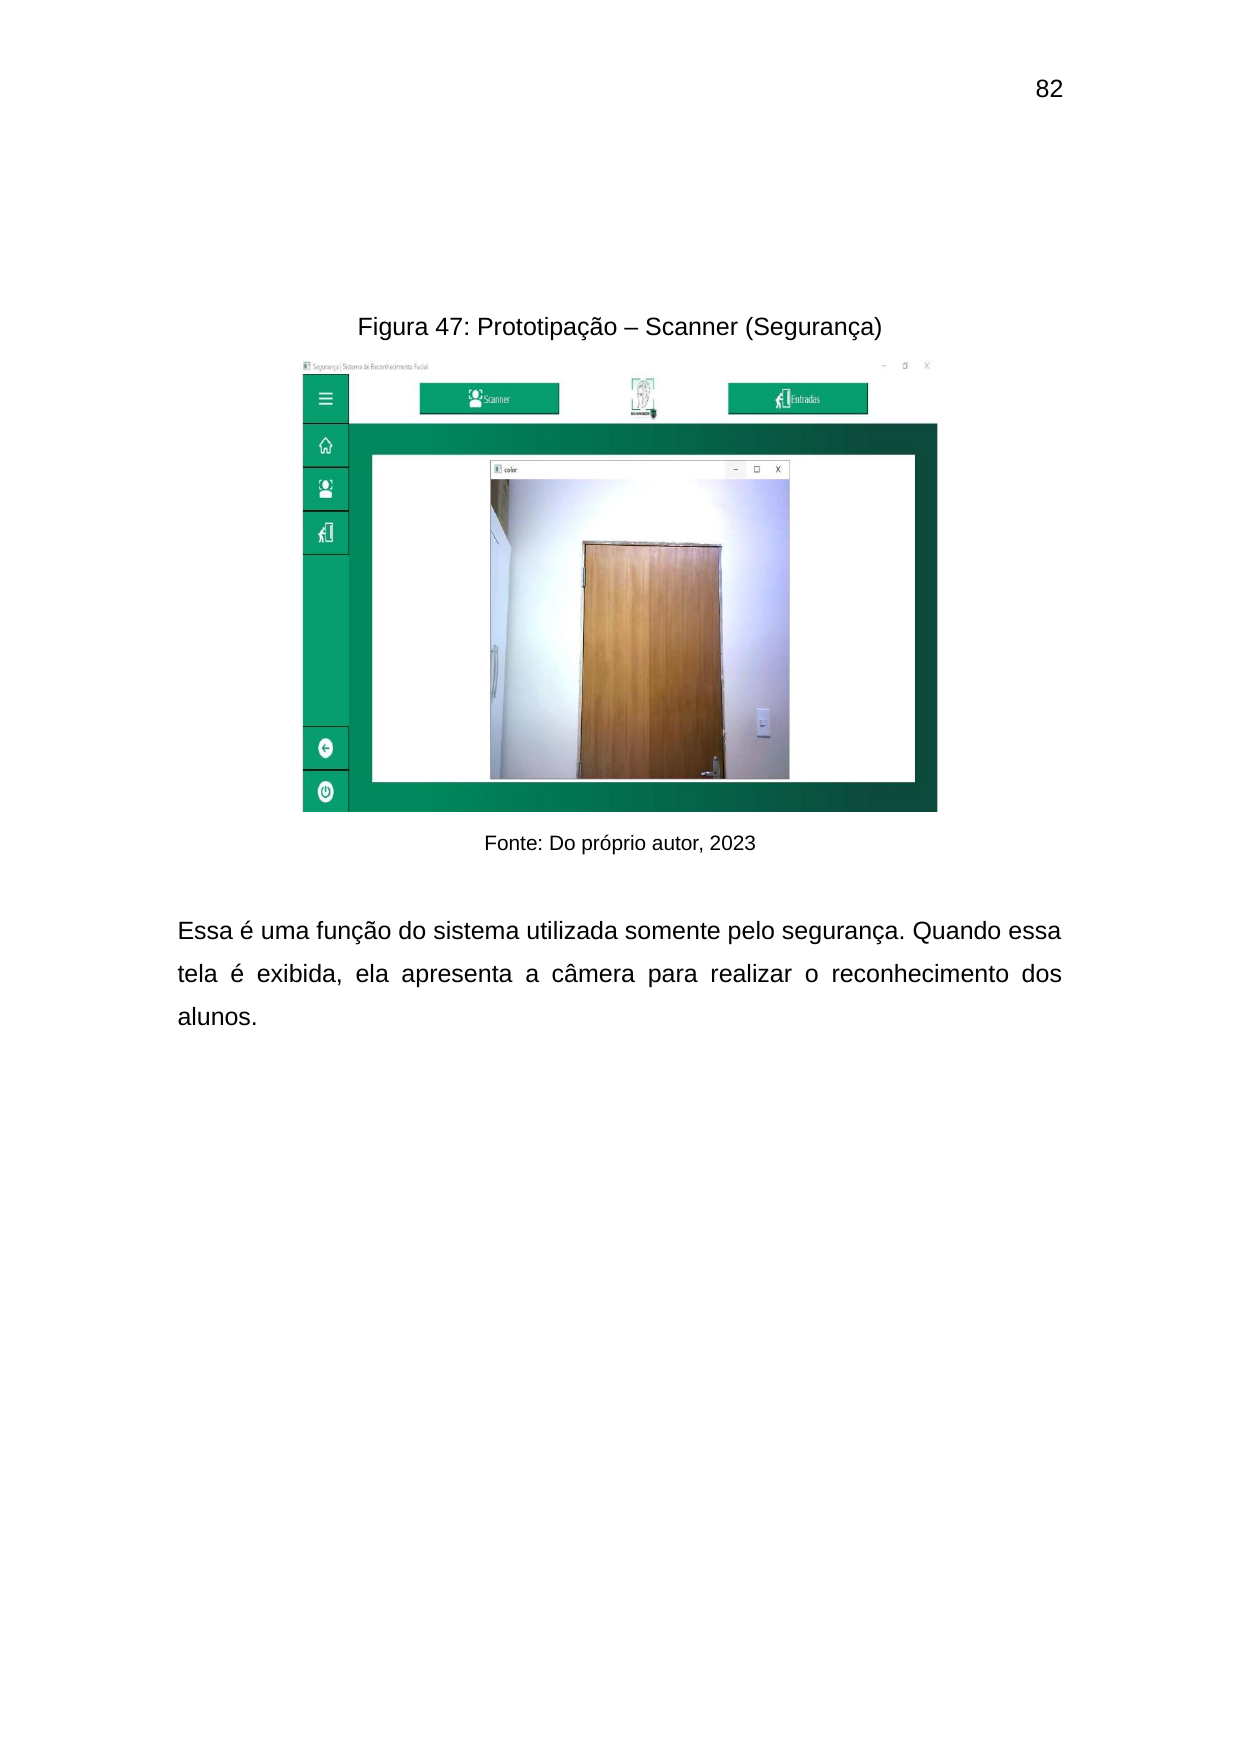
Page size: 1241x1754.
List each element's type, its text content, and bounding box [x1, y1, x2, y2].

text Essa é uma função do sistema utilizada somente pelo segurança. Quando essa tela é exibida, ela apresenta a câmera para realizar o reconhecimento dos alunos. [177, 916, 1063, 1031]
text Figura 47: Prototipação – Scanner (Segurança) [177, 312, 1063, 341]
picture [302, 360, 938, 812]
text Fonte: Do próprio autor, 2023 [177, 831, 1063, 855]
